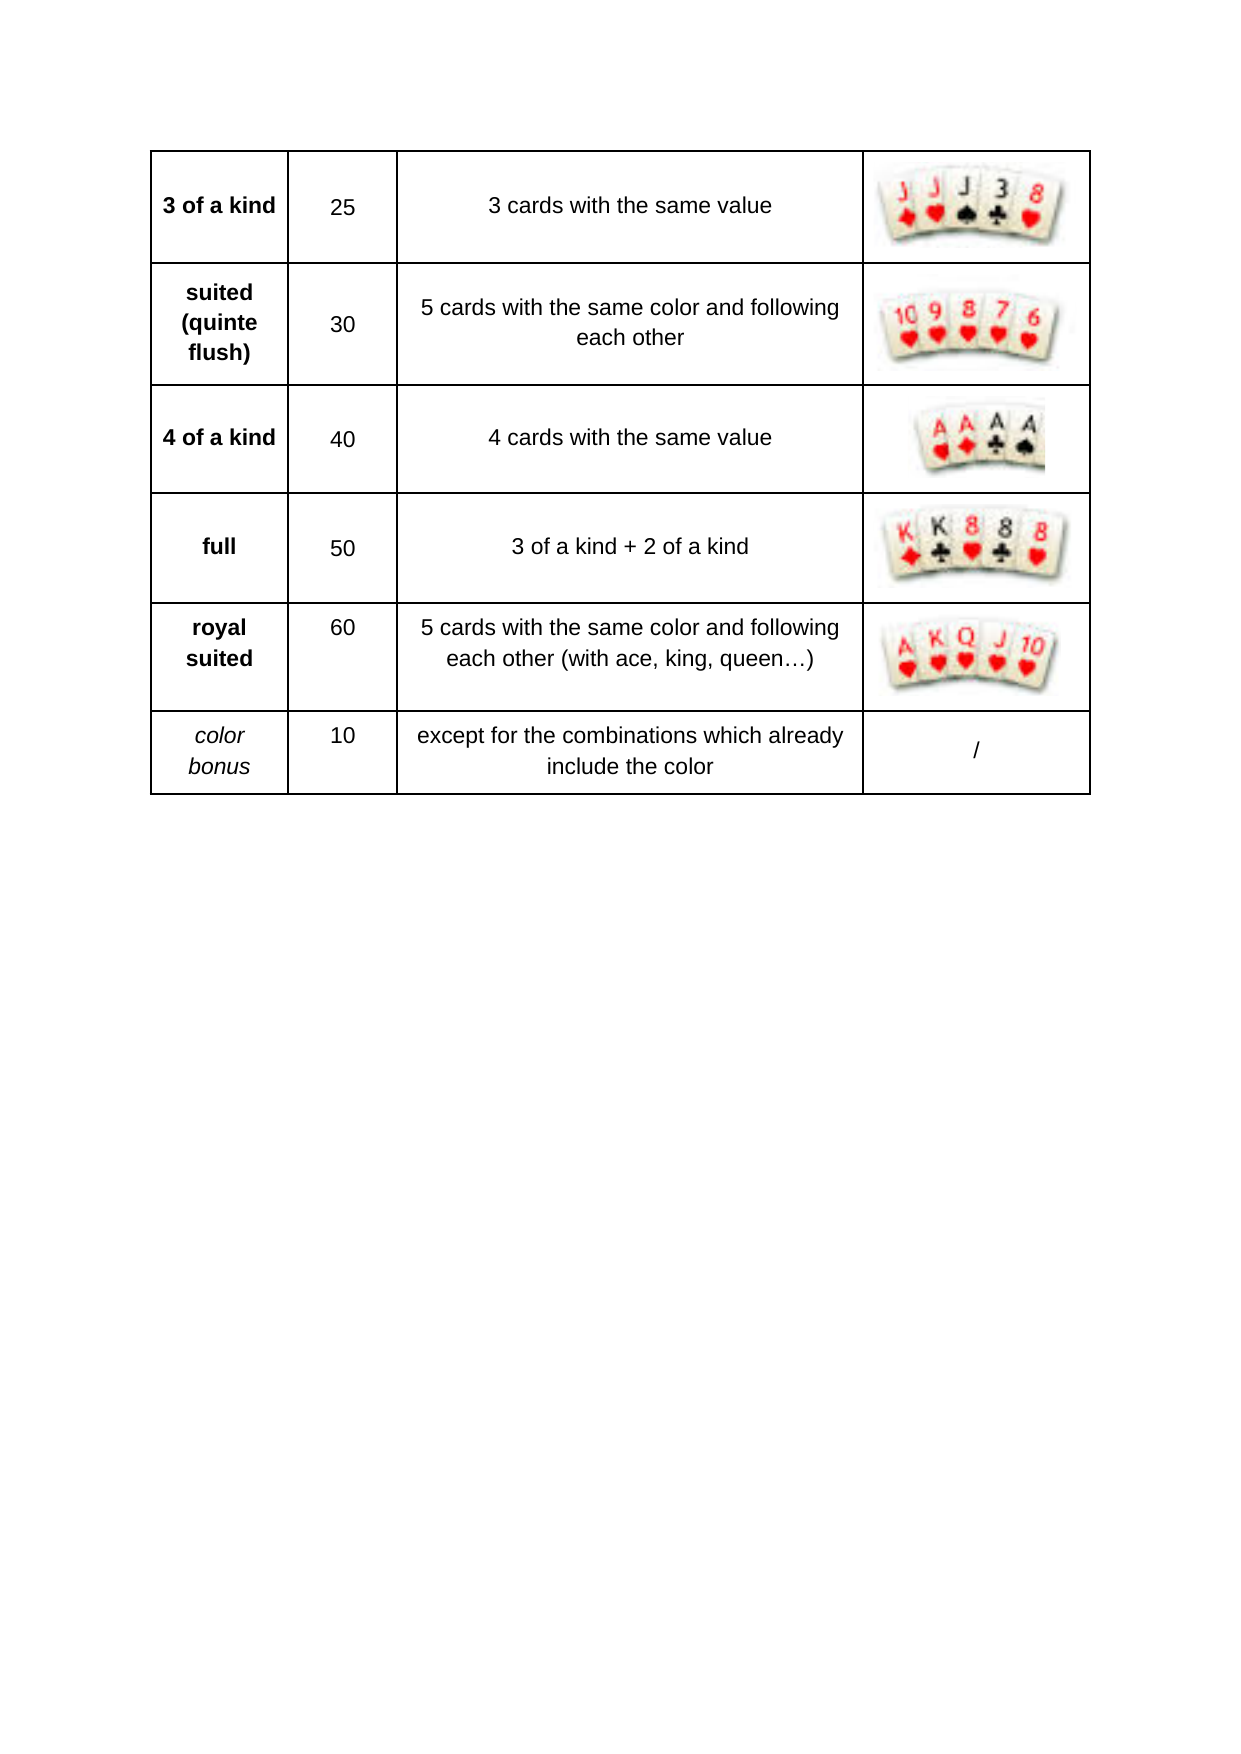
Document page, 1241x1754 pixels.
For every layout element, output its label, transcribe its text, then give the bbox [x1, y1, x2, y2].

picture [873, 504, 1077, 588]
table_cell 4 of a kind [152, 386, 287, 492]
table_cell [864, 604, 1089, 710]
table_cell 50 [289, 494, 396, 602]
picture [907, 396, 1046, 478]
table_cell 30 [289, 264, 396, 384]
table_cell 3 of a kind [152, 152, 287, 262]
table_cell / [864, 712, 1089, 793]
table_cell 40 [289, 386, 396, 492]
table_cell 60 [289, 604, 396, 710]
picture [873, 274, 1077, 371]
picture [873, 162, 1077, 248]
table_cell 3 cards with the same value [398, 152, 862, 262]
table_cell royal suited [152, 604, 287, 710]
table_cell color bonus [152, 712, 287, 793]
table_cell 5 cards with the same color and following each other (with ace, king, queen…) [398, 604, 862, 710]
table_cell [864, 264, 1089, 384]
table_cell 10 [289, 712, 396, 793]
table_cell 5 cards with the same color and following each other [398, 264, 862, 384]
table_cell except for the combinations which already include the color [398, 712, 862, 793]
table_cell 4 cards with the same value [398, 386, 862, 492]
table_cell [864, 494, 1089, 602]
table_cell [864, 152, 1089, 262]
table_cell full [152, 494, 287, 602]
table_cell 25 [289, 152, 396, 262]
table_cell [864, 386, 1089, 492]
table_cell suited (quinte flush) [152, 264, 287, 384]
table_cell 3 of a kind + 2 of a kind [398, 494, 862, 602]
picture [873, 614, 1061, 696]
